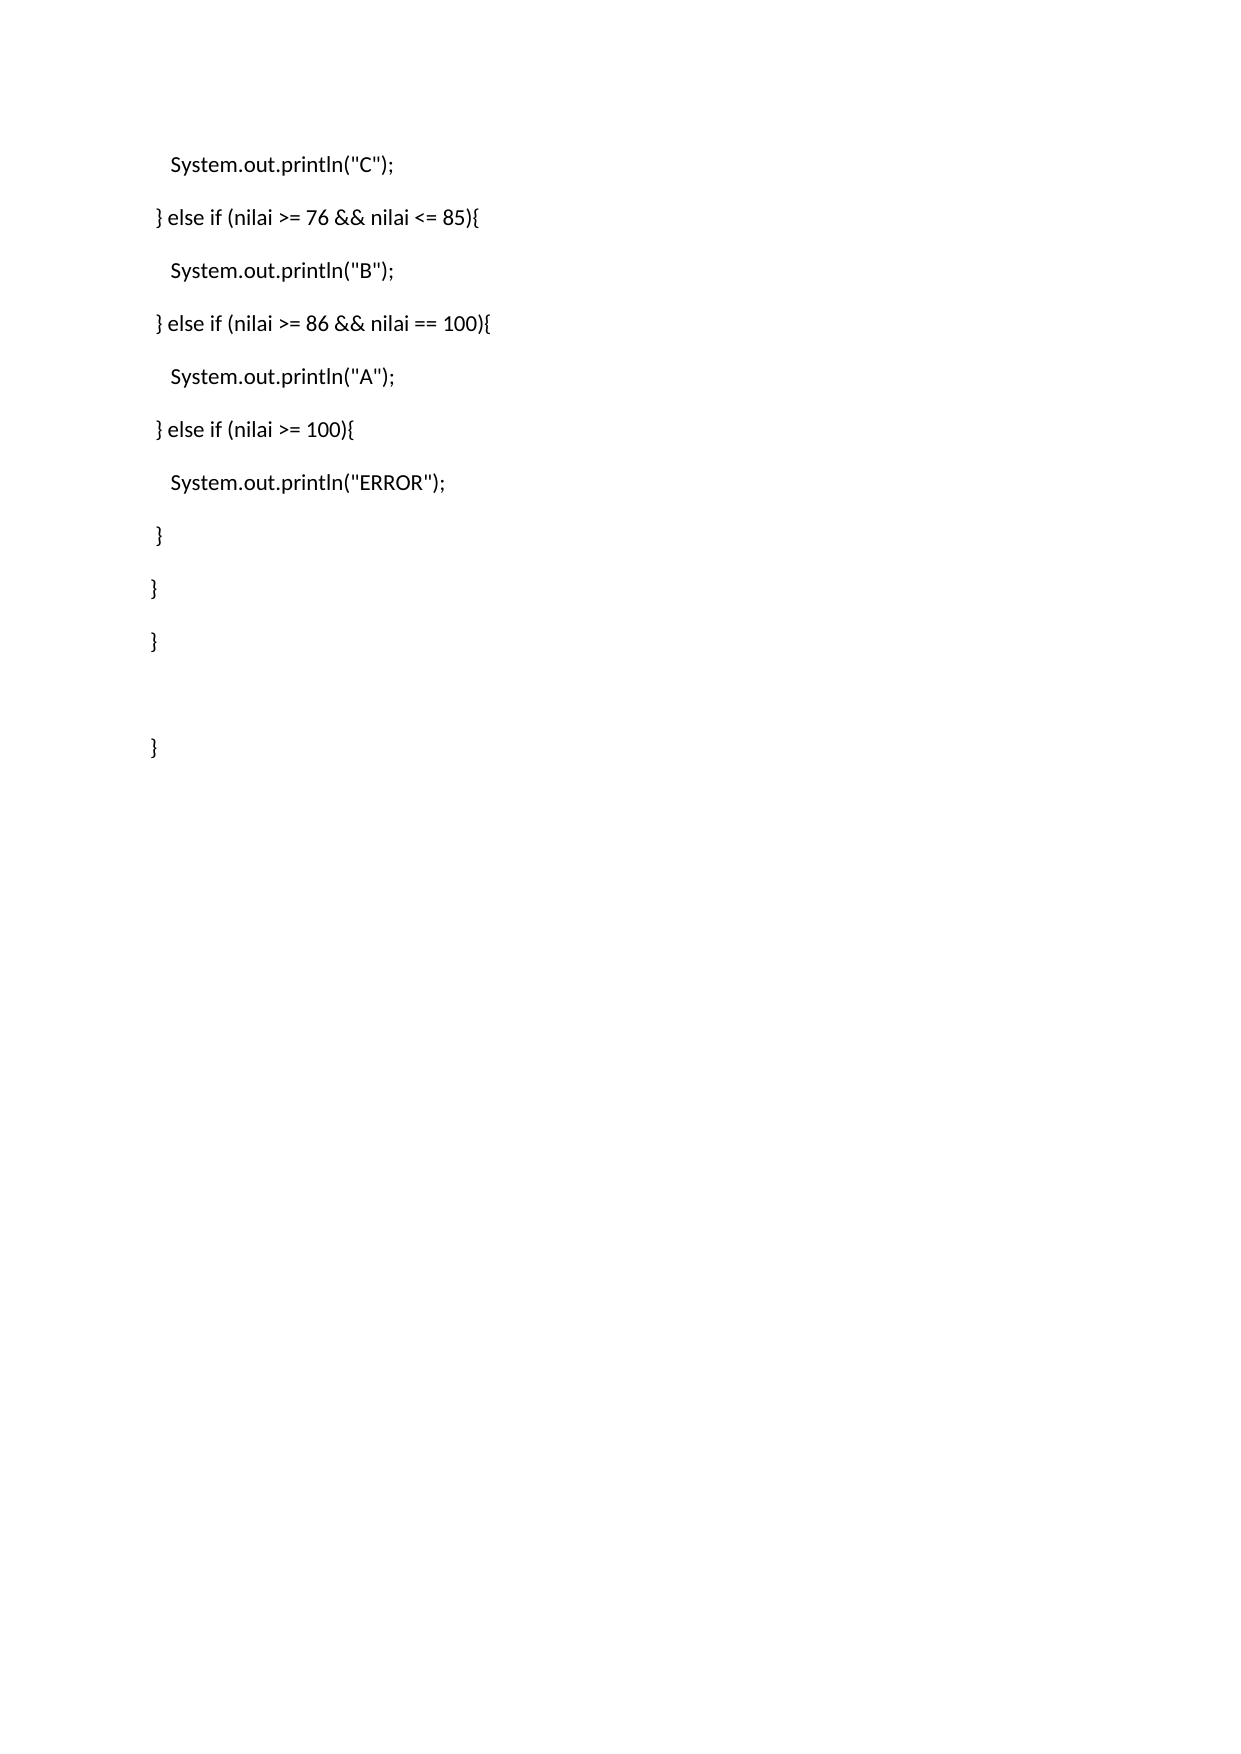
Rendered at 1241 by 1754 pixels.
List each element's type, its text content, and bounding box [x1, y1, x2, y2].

text } else if (nilai >= 76 && nilai <= 85){ [150, 203, 1090, 231]
text } [150, 574, 1090, 602]
text } [150, 627, 1090, 655]
text System.out.println("ERROR"); [150, 468, 1090, 496]
text } [150, 521, 1090, 549]
text } else if (nilai >= 100){ [150, 415, 1090, 443]
text System.out.println("C"); [150, 150, 1090, 178]
text } [150, 733, 1090, 761]
text } else if (nilai >= 86 && nilai == 100){ [150, 309, 1090, 337]
text System.out.println("B"); [150, 256, 1090, 284]
text System.out.println("A"); [150, 362, 1090, 390]
